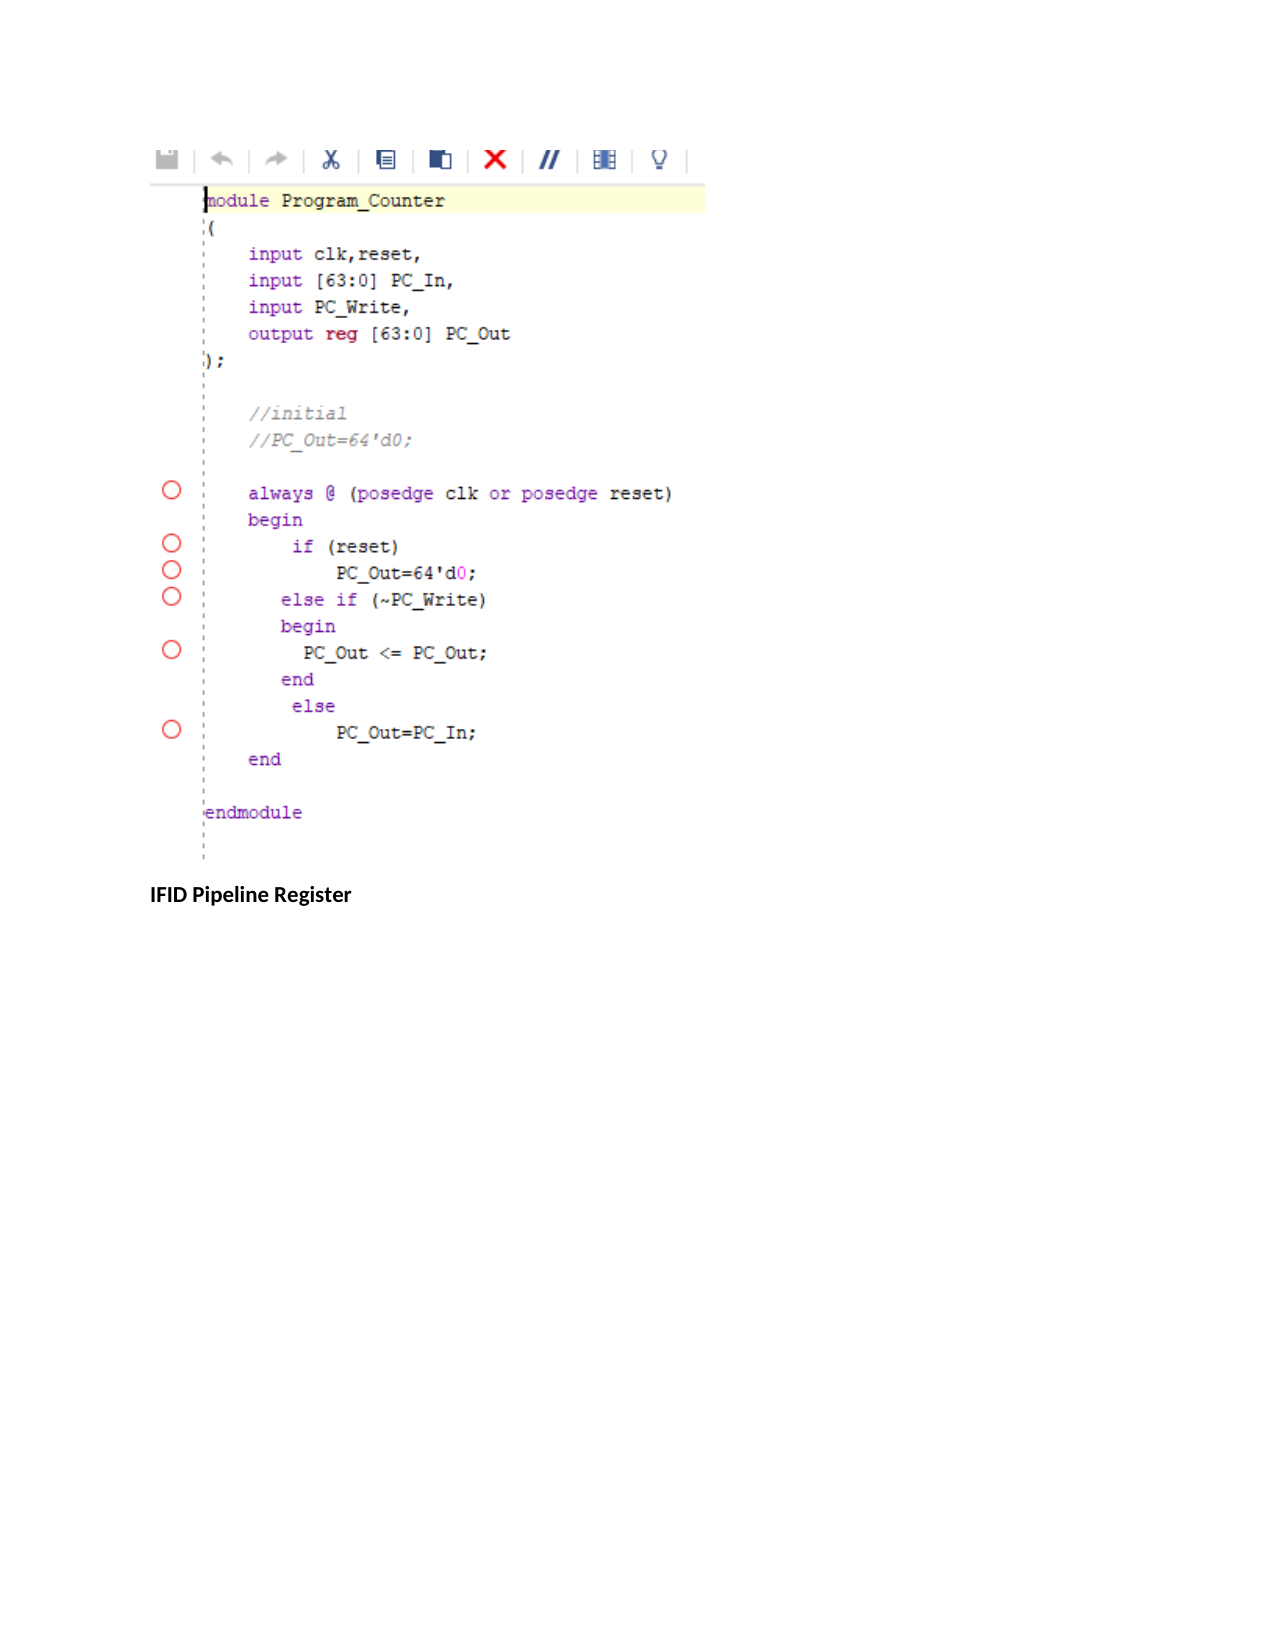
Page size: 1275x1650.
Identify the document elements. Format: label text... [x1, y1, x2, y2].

picture [150, 150, 705, 861]
text IFID Pipeline Register [150, 880, 1125, 908]
